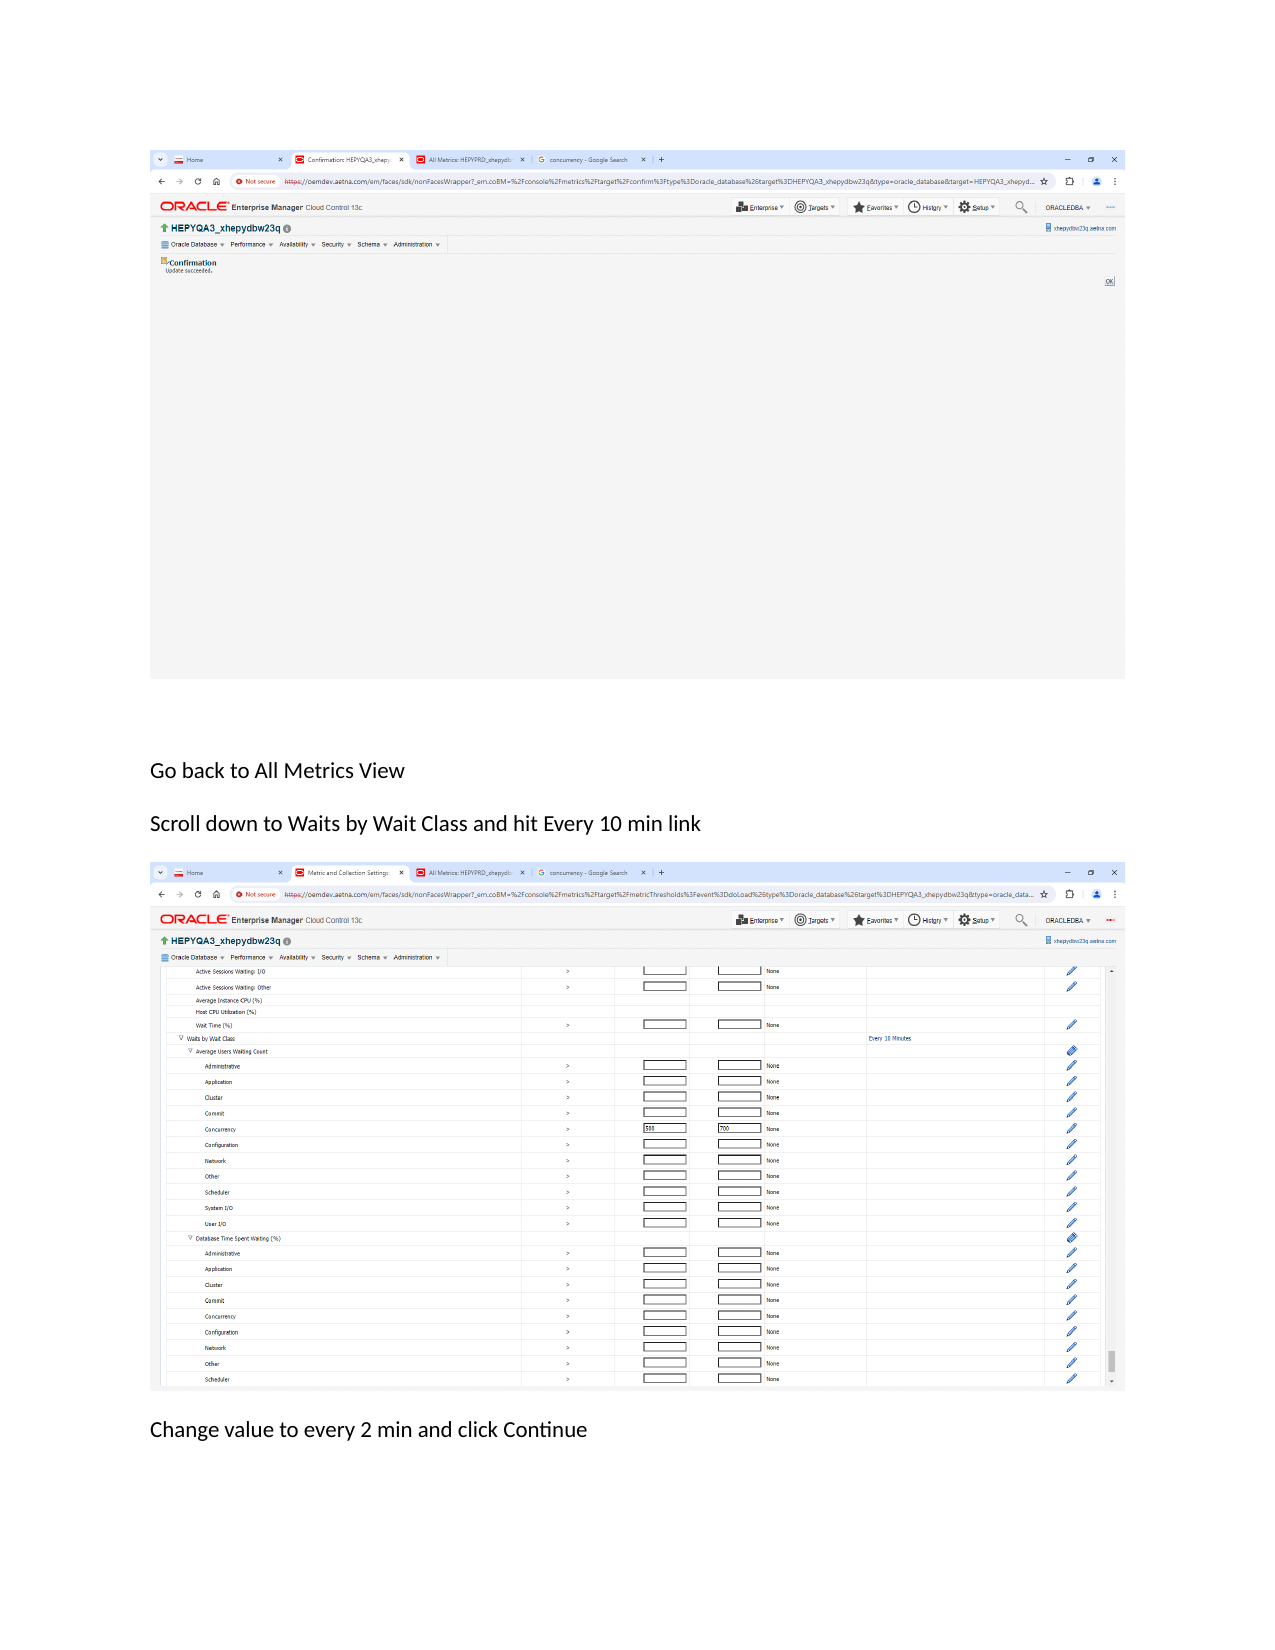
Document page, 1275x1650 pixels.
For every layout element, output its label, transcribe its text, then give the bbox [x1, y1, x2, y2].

picture [150, 150, 1125, 679]
picture [150, 862, 1125, 1391]
text Change value to every 2 min and click Continue [150, 1415, 1125, 1443]
text Scroll down to Waits by Wait Class and hit Every 10 min link [150, 809, 1125, 837]
text Go back to All Metrics View [150, 756, 1125, 784]
